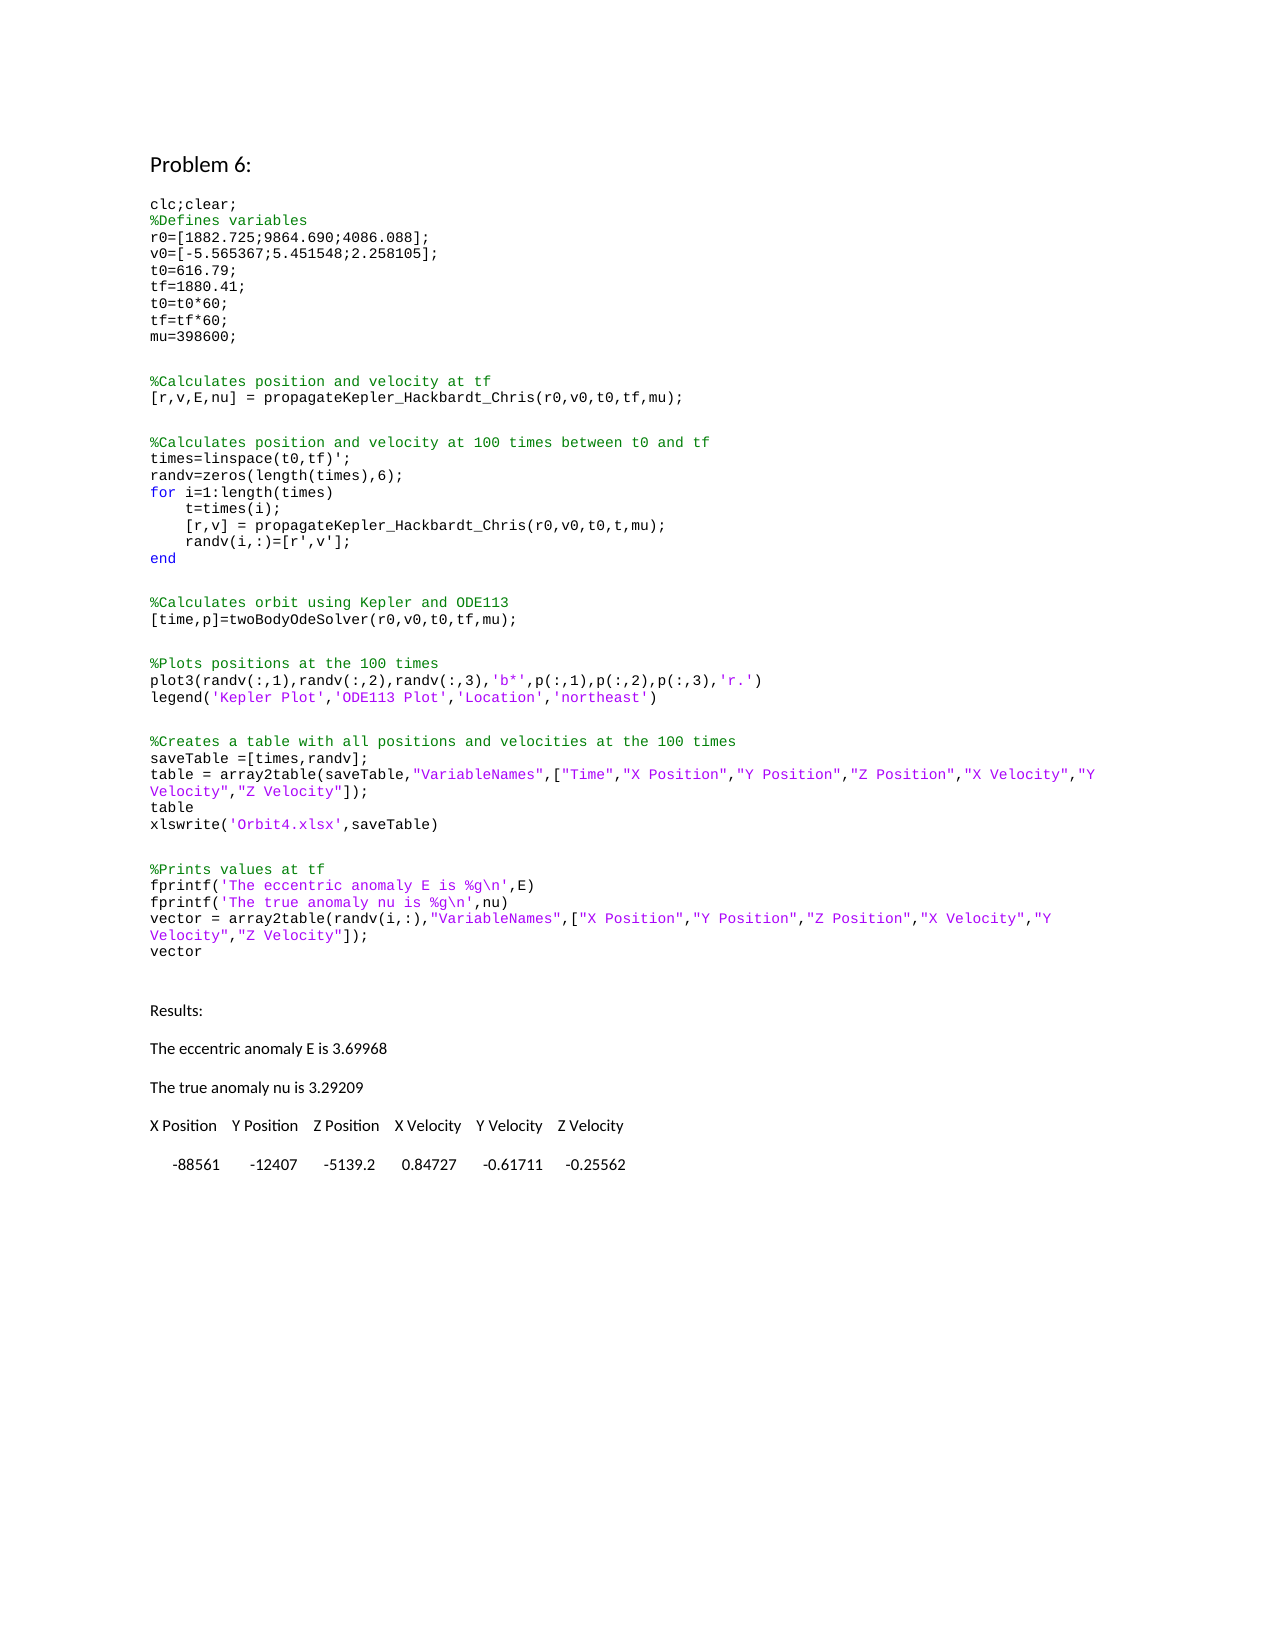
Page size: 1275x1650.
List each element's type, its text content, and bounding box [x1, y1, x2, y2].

text table [150, 801, 1125, 817]
text %Calculates position and velocity at 100 times between t0 and tf [150, 435, 1125, 452]
text table = array2table(saveTable,"VariableNames",["Time","X Position","Y Position","Z Position","X Velocity","Y Velocity","Z Velocity"]); [150, 768, 1125, 801]
text xlswrite('Orbit4.xlsx',saveTable) [150, 817, 1125, 834]
text randv(i,:)=[r',v']; [150, 534, 1125, 551]
text %Calculates orbit using Kepler and ODE113 [150, 596, 1125, 612]
text vector = array2table(randv(i,:),"VariableNames",["X Position","Y Position","Z Position","X Velocity","Y Velocity","Z Velocity"]); [150, 912, 1125, 945]
text %Defines variables [150, 213, 1125, 230]
text Problem 6: [150, 150, 1125, 178]
text fprintf('The eccentric anomaly E is %g\n',E) [150, 878, 1125, 895]
text vector [150, 945, 1125, 961]
text fprintf('The true anomaly nu is %g\n',nu) [150, 895, 1125, 912]
text Results: [150, 1000, 1125, 1020]
text [r,v,E,nu] = propagateKepler_Hackbardt_Chris(r0,v0,t0,tf,mu); [150, 391, 1125, 407]
text end [150, 551, 1125, 568]
text randv=zeros(length(times),6); [150, 468, 1125, 485]
text %Plots positions at the 100 times [150, 657, 1125, 673]
text t=times(i); [150, 501, 1125, 518]
text r0=[1882.725;9864.690;4086.088]; [150, 230, 1125, 247]
text times=linspace(t0,tf)'; [150, 452, 1125, 468]
text %Creates a table with all positions and velocities at the 100 times [150, 734, 1125, 751]
text The true anomaly nu is 3.29209 [150, 1077, 1125, 1097]
text saveTable =[times,randv]; [150, 751, 1125, 768]
text The eccentric anomaly E is 3.69968 [150, 1038, 1125, 1059]
text %Calculates position and velocity at tf [150, 374, 1125, 391]
text X Position Y Position Z Position X Velocity Y Velocity Z Velocity [150, 1115, 1125, 1136]
text %Prints values at tf [150, 862, 1125, 878]
text [time,p]=twoBodyOdeSolver(r0,v0,t0,tf,mu); [150, 612, 1125, 629]
text [r,v] = propagateKepler_Hackbardt_Chris(r0,v0,t0,t,mu); [150, 518, 1125, 534]
text t0=616.79; [150, 263, 1125, 280]
text tf=tf*60; [150, 313, 1125, 329]
text mu=398600; [150, 329, 1125, 346]
text v0=[-5.565367;5.451548;2.258105]; [150, 247, 1125, 263]
text t0=t0*60; [150, 296, 1125, 313]
text for i=1:length(times) [150, 485, 1125, 501]
text -88561 -12407 -5139.2 0.84727 -0.61711 -0.25562 [150, 1154, 1125, 1174]
text tf=1880.41; [150, 280, 1125, 296]
text clc;clear; [150, 197, 1125, 213]
text plot3(randv(:,1),randv(:,2),randv(:,3),'b*',p(:,1),p(:,2),p(:,3),'r.') [150, 673, 1125, 690]
text legend('Kepler Plot','ODE113 Plot','Location','northeast') [150, 690, 1125, 706]
